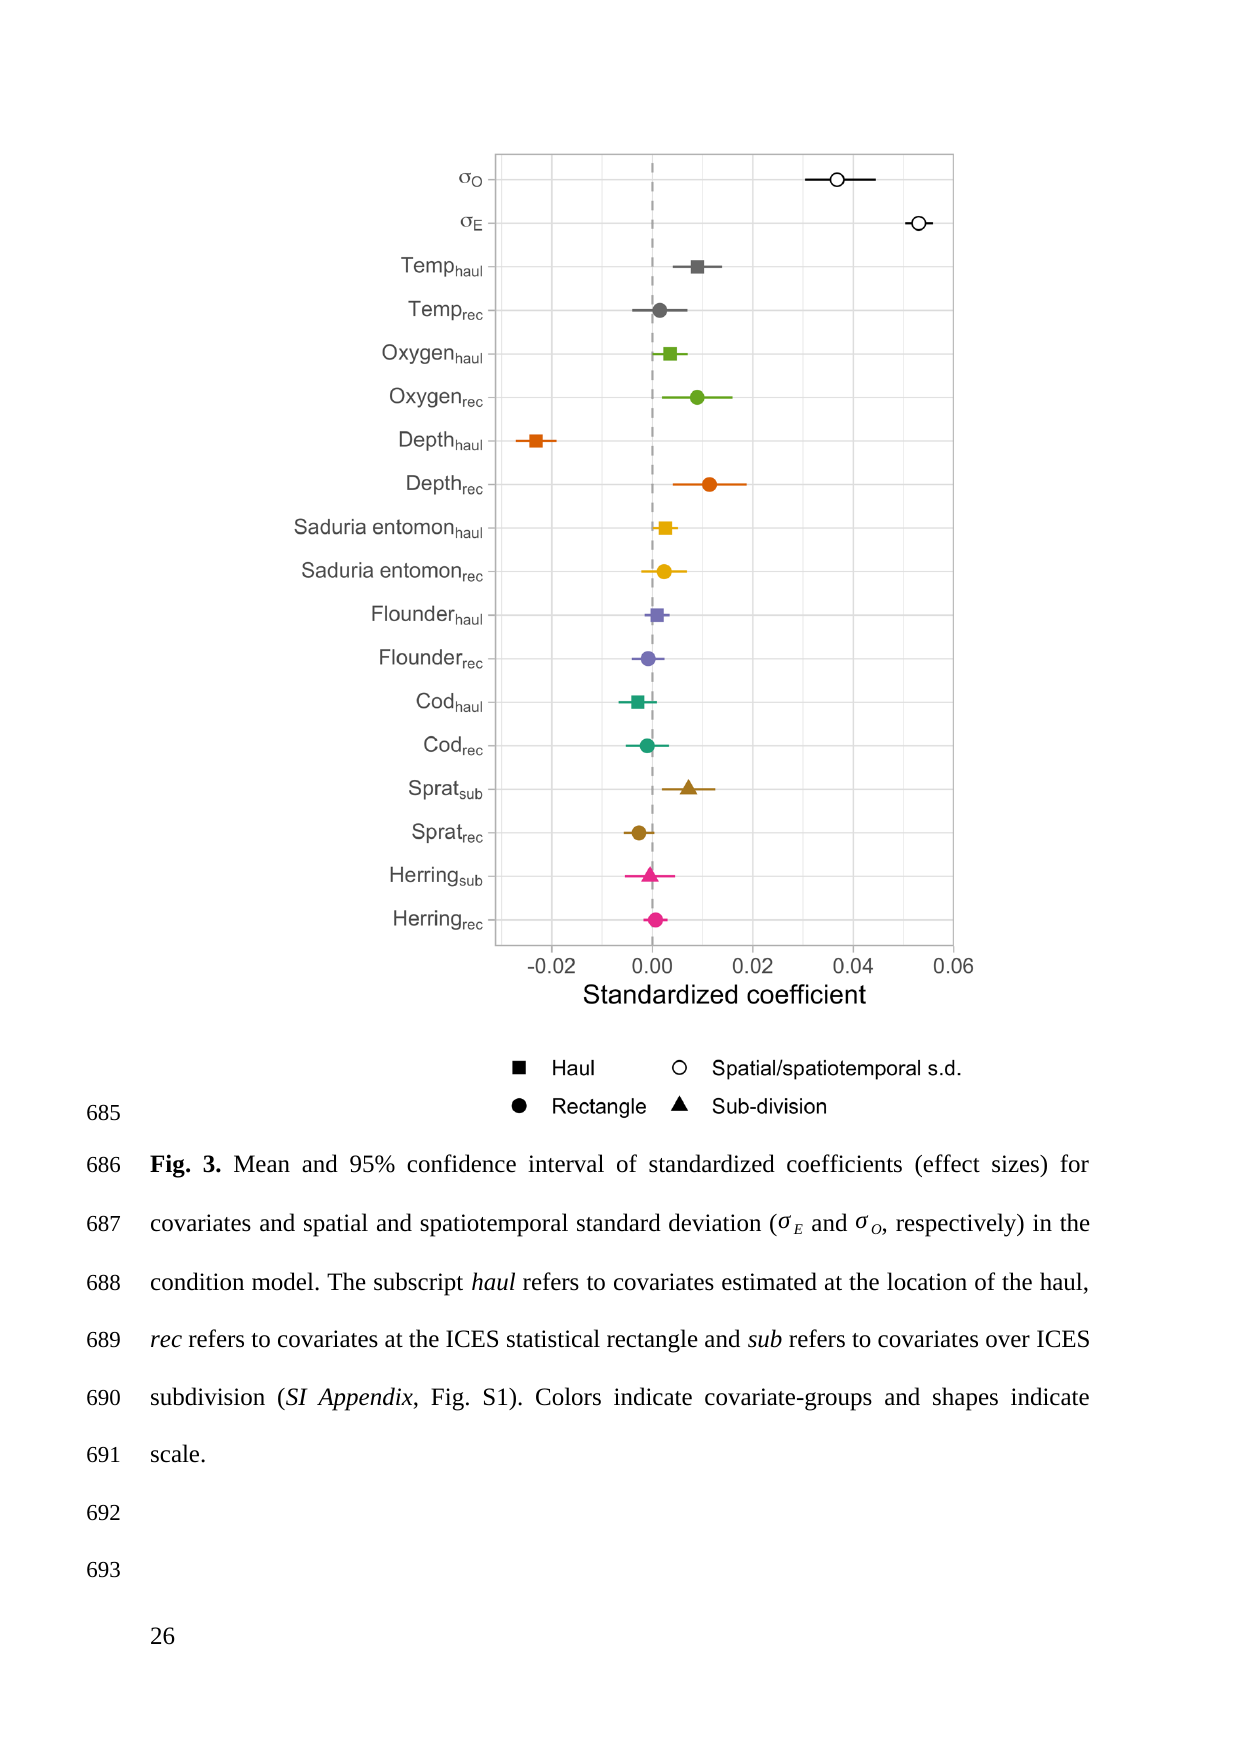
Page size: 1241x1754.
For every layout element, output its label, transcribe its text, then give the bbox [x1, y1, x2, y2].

picture [262, 150, 979, 1121]
text Fig. 3. Mean and 95% confidence interval of standardized coefficients (effect sizes) for covariates and spatial and spatiotemporal standard deviation ( and , respectively) in the condition model. The subscript haul refers to covariates estimated at the location of the haul, rec refers to covariates at the ICES statistical rectangle and sub refers to covariates over ICES subdivision (SI Appendix, Fig. S1). Colors indicate covariate-groups and shapes indicate scale. [150, 1149, 1090, 1468]
